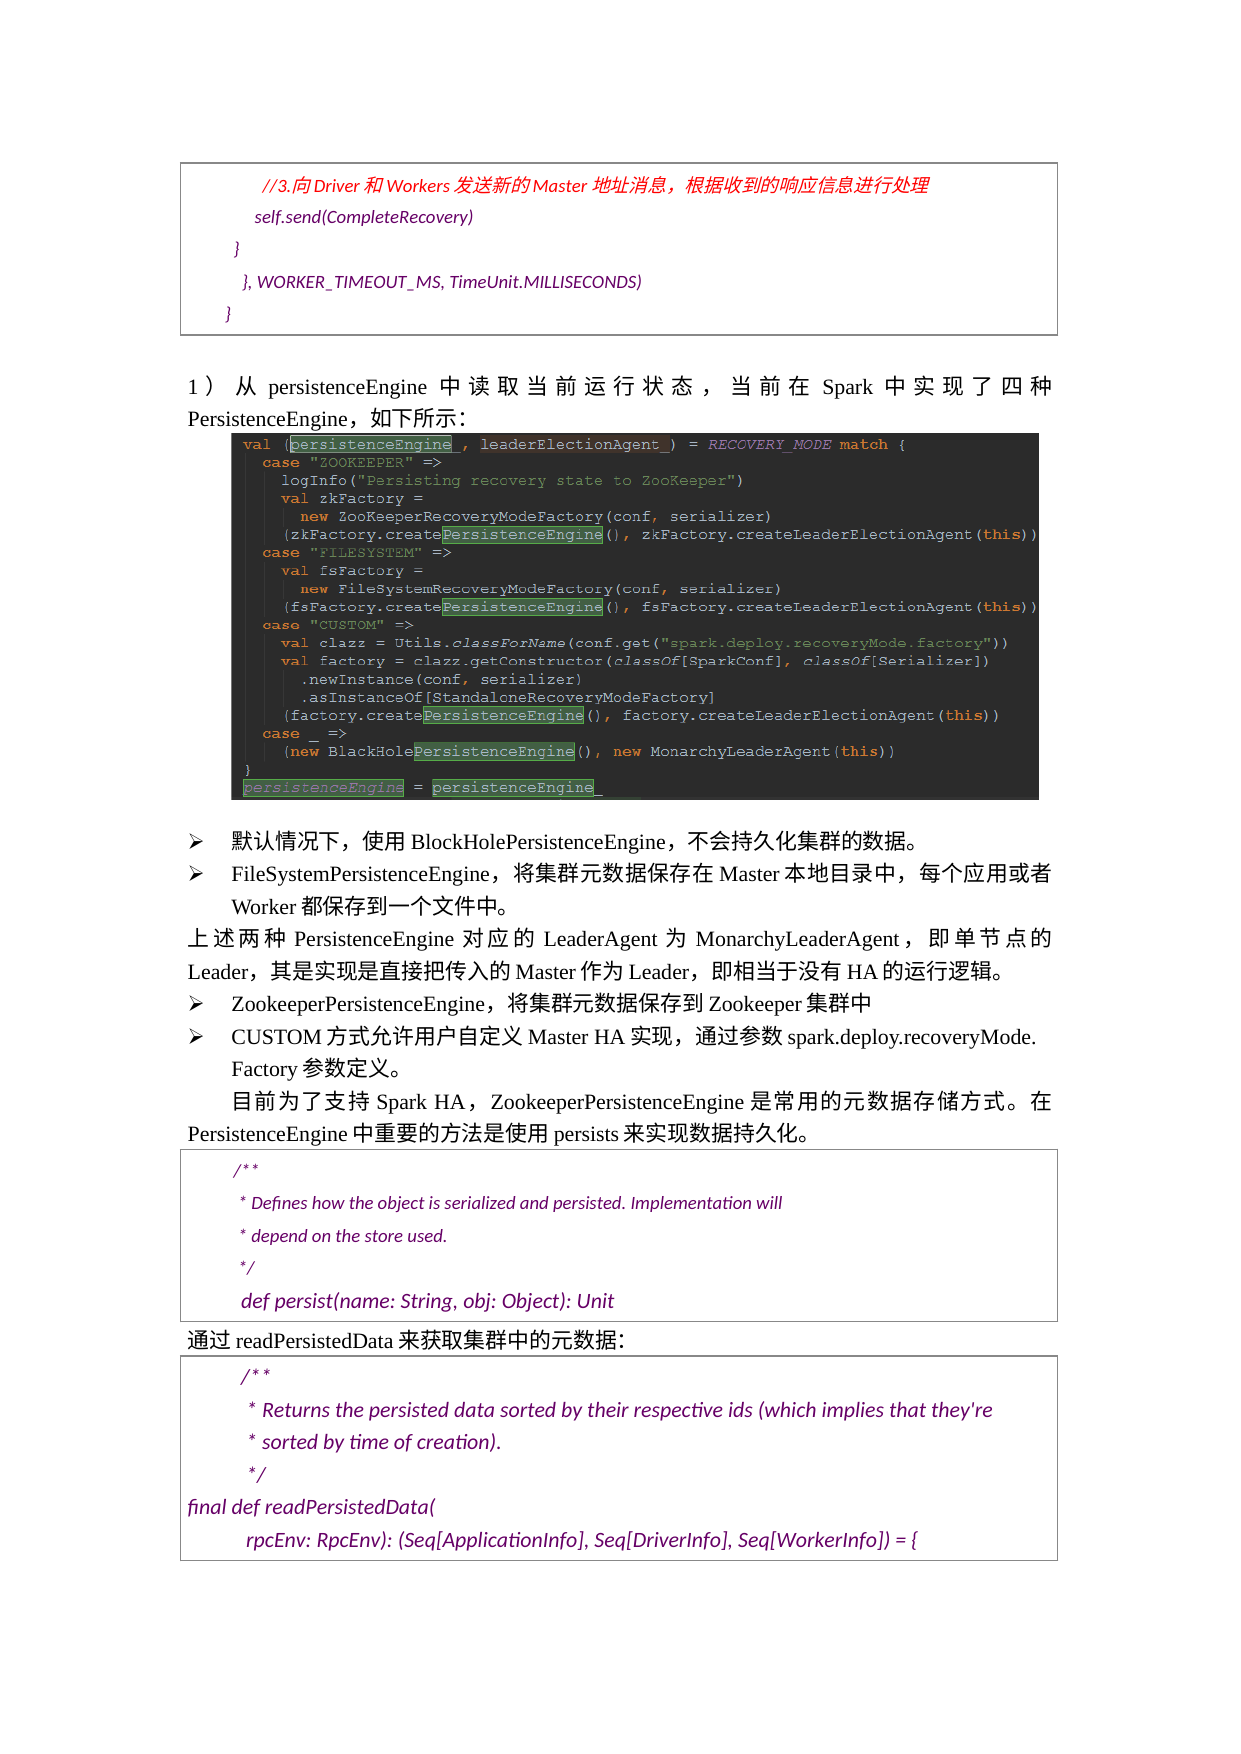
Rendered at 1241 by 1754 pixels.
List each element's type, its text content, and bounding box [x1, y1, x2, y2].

picture [231, 433, 1039, 800]
text 上述两种PersistenceEngine对应的LeaderAgent为MonarchyLeaderAgent，即单节点的Leader，其是实现是直接把传入的Master作为Leader，即相当于没有HA的运行逻辑。 [187, 921, 1053, 986]
list ZookeeperPersistenceEngine，将集群元数据保存到Zookeeper集群中 [187, 986, 1053, 1018]
text }, WORKER_TIMEOUT_MS, TimeUnit.MILLISECONDS) [187, 265, 1053, 292]
text 1）从persistenceEngine中读取当前运行状态，当前在Spark中实现了四种PersistenceEngine，如下所示： [187, 368, 1053, 433]
text 目前为了支持Spark HA，ZookeeperPersistenceEngine是常用的元数据存储方式。在PersistenceEngine中重要的方法是使用persists来实现数据持久化。 [187, 1083, 1053, 1148]
list FileSystemPersistenceEngine，将集群元数据保存在Master本地目录中，每个应用或者Worker都保存到一个文件中。 [187, 856, 1053, 921]
text 通过readPersistedData来获取集群中的元数据： [187, 1322, 1053, 1355]
list CUSTOM方式允许用户自定义Master HA实现，通过参数spark.deploy.recoveryMode. [187, 1018, 1053, 1051]
text self.send(CompleteRecovery) [187, 200, 1053, 233]
list 默认情况下，使用BlockHolePersistenceEngine，不会持久化集群的数据。 [187, 823, 1053, 856]
text /** [181, 1150, 1057, 1187]
text * Defines how the object is serialized and persisted. Implementation will [187, 1187, 1053, 1219]
text //3.向Driver和Workers发送新的Master地址消息，根据收到的响应信息进行处理 [181, 164, 1057, 200]
text /** [181, 1357, 1057, 1393]
list Factory参数定义。 [231, 1051, 1053, 1083]
text * sorted by time of creation). [187, 1426, 1053, 1458]
text rpcEnv: RpcEnv): (Seq[ApplicationInfo], Seq[DriverInfo], Seq[WorkerInfo]) = { [181, 1517, 1057, 1560]
text } [181, 292, 1057, 334]
text * depend on the store used. [187, 1219, 1053, 1252]
text def persist(name: String, obj: Object): Unit [181, 1278, 1057, 1321]
text } [187, 233, 1053, 265]
text * Returns the persisted data sorted by their respective ids (which implies that they're [187, 1393, 1053, 1426]
text */ [187, 1252, 1053, 1278]
text */ [187, 1458, 1053, 1491]
text final def readPersistedData( [187, 1491, 1053, 1517]
